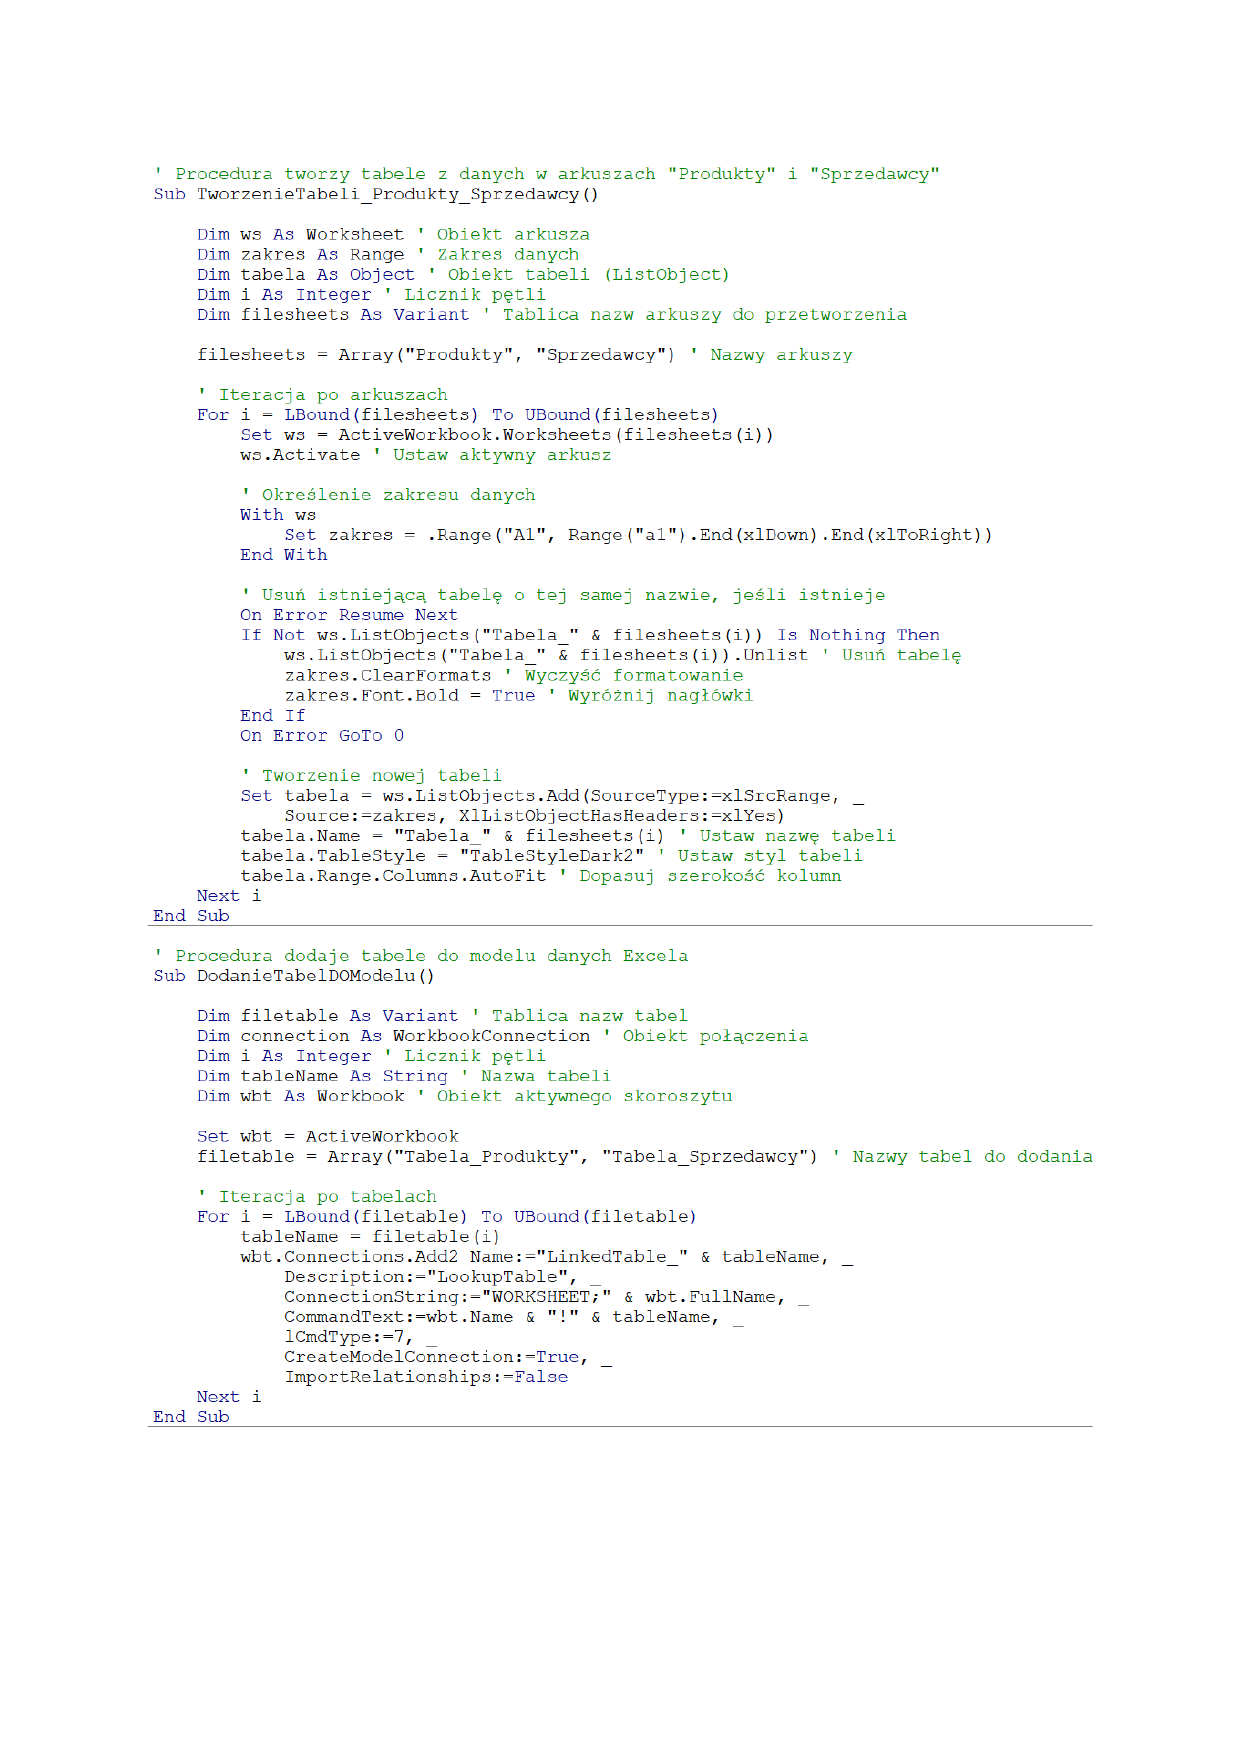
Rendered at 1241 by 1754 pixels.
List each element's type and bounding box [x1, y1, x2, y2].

picture [147, 147, 1093, 1429]
